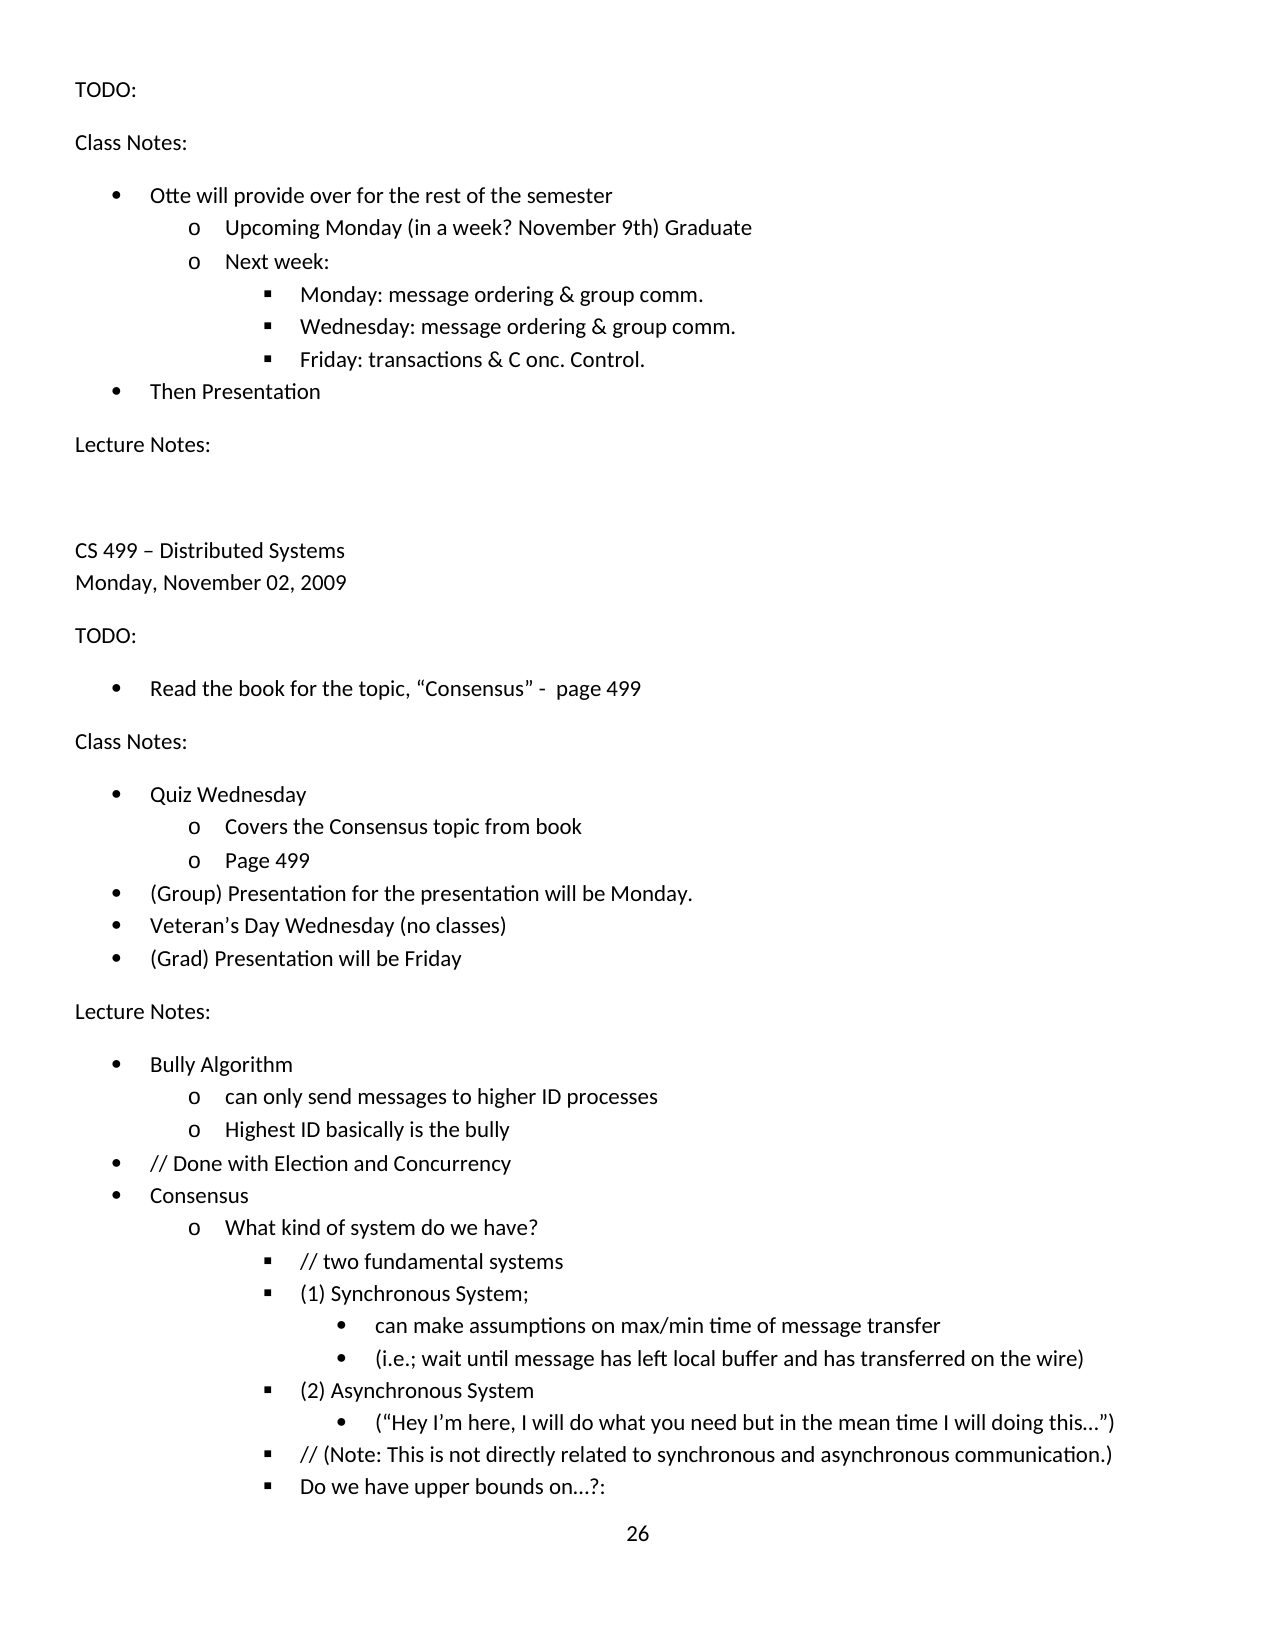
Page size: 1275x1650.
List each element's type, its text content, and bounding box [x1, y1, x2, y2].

list // Done with Election and Concurrency [112, 1149, 1200, 1177]
list (2) Asynchronous System [262, 1376, 1200, 1404]
list Veteran’s Day Wednesday (no classes) [112, 912, 1200, 940]
list can only send messages to higher ID processes [187, 1082, 1200, 1111]
list What kind of system do we have? [187, 1213, 1200, 1243]
text TODO: [75, 621, 1200, 649]
text Class Notes: [75, 128, 1200, 156]
list Bully Algorithm [112, 1050, 1200, 1078]
list can make assumptions on max/min time of message transfer [337, 1311, 1200, 1339]
list Wednesday: message ordering & group comm. [262, 312, 1200, 341]
text Class Notes: [75, 727, 1200, 755]
list (1) Synchronous System; [262, 1279, 1200, 1307]
text CS 499 – Distributed Systems Monday, November 02, 2009 [75, 536, 1200, 596]
list // (Note: This is not directly related to synchronous and asynchronous communication.) [262, 1440, 1200, 1468]
list Upcoming Monday (in a week? November 9th) Graduate [187, 213, 1200, 242]
list (Group) Presentation for the presentation will be Monday. [112, 879, 1200, 907]
list Page 499 [187, 846, 1200, 875]
list Next week: [187, 247, 1200, 276]
list Then Presentation [112, 377, 1200, 405]
list (i.e.; wait until message has left local buffer and has transferred on the wire) [337, 1344, 1200, 1372]
list Highest ID basically is the bully [187, 1116, 1200, 1145]
list Consensus [112, 1181, 1200, 1209]
list Quiz Wednesday [112, 780, 1200, 808]
list (“Hey I’m here, I will do what you need but in the mean time I will doing this…”) [337, 1408, 1200, 1436]
text TODO: [75, 75, 1200, 103]
text Lecture Notes: [75, 997, 1200, 1025]
list Covers the Consensus topic from book [187, 812, 1200, 842]
list Read the book for the topic, “Consensus” - page 499 [112, 674, 1200, 702]
list Friday: transactions & C onc. Control. [262, 345, 1200, 373]
list (Grad) Presentation will be Friday [112, 944, 1200, 972]
list Otte will provide over for the rest of the semester [112, 181, 1200, 209]
list Monday: message ordering & group comm. [262, 280, 1200, 308]
text Lecture Notes: [75, 430, 1200, 458]
list Do we have upper bounds on…?: [262, 1472, 1200, 1500]
list // two fundamental systems [262, 1247, 1200, 1275]
